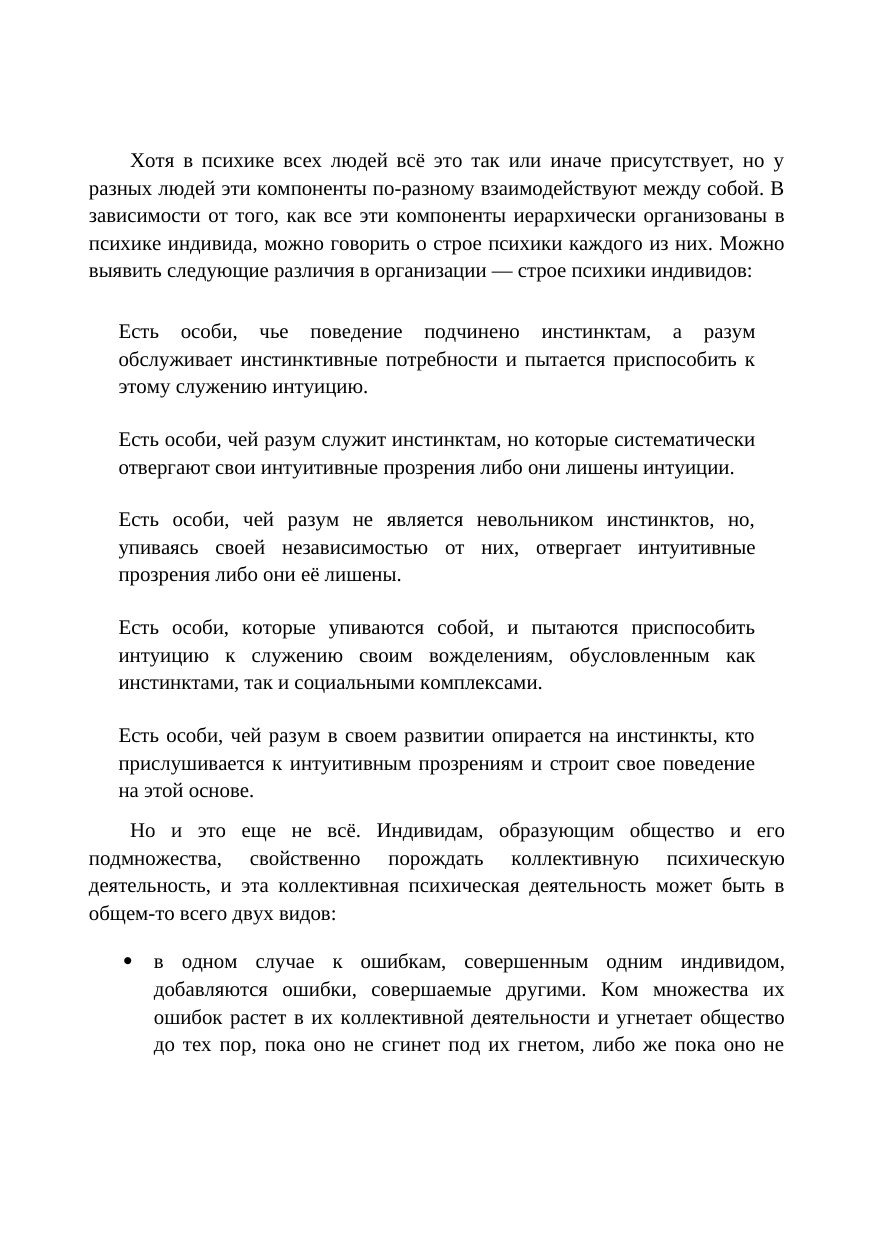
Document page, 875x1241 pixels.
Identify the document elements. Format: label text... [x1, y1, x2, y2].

list Есть особи, чей разум служит инстинктам, но которые систематически отвергают свои интуитивные прозрения либо они лишены интуиции. [118, 427, 756, 479]
list Но и это еще не всё. Индивидам, образующим общество и его подмножества, свойственно порождать коллективную психическую деятельность, и эта коллективная психическая деятельность может быть в общем-то всего двух видов: [89, 818, 785, 925]
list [124, 949, 785, 1056]
list Хотя в психике всех людей всё это так или иначе присутствует, но у разных людей эти компоненты по-разному взаимодействуют между собой. В зависимости от того, как все эти компоненты иерархически организованы в психике индивида, можно говорить о строе психики каждого из них. Можно выявить следующие различия в организации — строе психики индивидов: [89, 148, 785, 282]
list Есть особи, чей разум в своем развитии опирается на инстинкты, кто прислушивается к интуитивным прозрениям и строит свое поведение на этой основе. [118, 723, 756, 802]
list Есть особи, чей разум не является невольником инстинктов, но, упиваясь своей независимостью от них, отвергает интуитивные прозрения либо они её лишены. [118, 507, 756, 586]
list Есть особи, чье поведение подчинено инстинктам, а разум обслуживает инстинктивные потребности и пытается приспособить к этому служению интуицию. [118, 319, 756, 398]
list Есть особи, которые упиваются собой, и пытаются приспособить интуицию к служению своим вожделениям, обусловленным как инстинктами, так и социальными комплексами. [118, 615, 756, 694]
